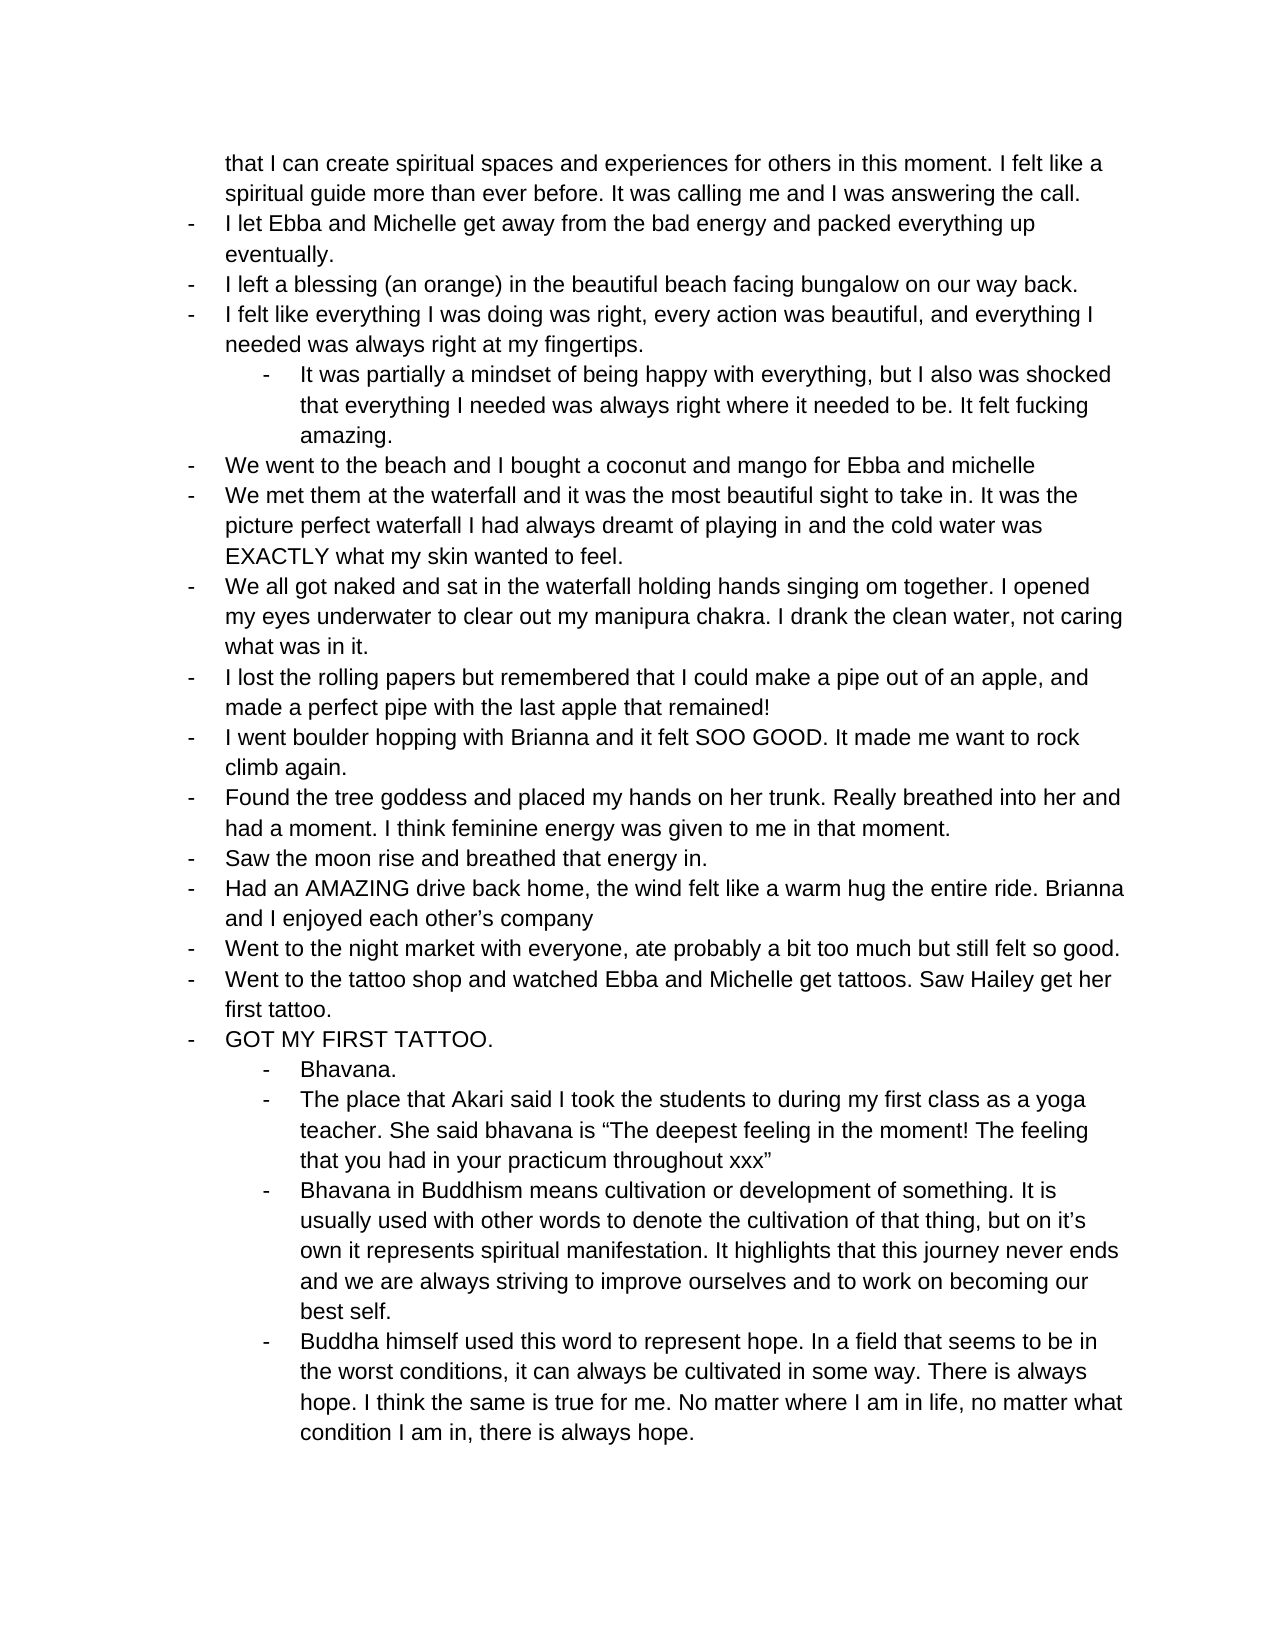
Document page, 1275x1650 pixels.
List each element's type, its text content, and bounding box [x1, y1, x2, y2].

list Found the tree goddess and placed my hands on her trunk. Really breathed into her and had a moment. I think feminine energy was given to me in that moment. [187, 784, 1125, 841]
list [187, 150, 1125, 207]
list GOT MY FIRST TATTOO. [187, 1026, 1125, 1052]
list Bhavana in Buddhism means cultivation or development of something. It is usually used with other words to denote the cultivation of that thing, but on it’s own it represents spiritual manifestation. It highlights that this journey never ends and we are always striving to improve ourselves and to work on becoming our best self. [262, 1177, 1125, 1324]
list Went to the night market with everyone, ate probably a bit too much but still felt so good. [187, 935, 1125, 962]
list I left a blessing (an orange) in the beautiful beach facing bungalow on our way back. [187, 271, 1125, 297]
list I went boulder hopping with Brianna and it felt SOO GOOD. It made me want to rock climb again. [187, 724, 1125, 781]
list I felt like everything I was doing was right, every action was beautiful, and everything I needed was always right at my fingertips. [187, 301, 1125, 358]
list Bhavana. [262, 1056, 1125, 1083]
list We went to the beach and I bought a coconut and mango for Ebba and michelle [187, 452, 1125, 478]
list We all got naked and sat in the waterfall holding hands singing om together. I opened my eyes underwater to clear out my manipura chakra. I drank the clean water, not caring what was in it. [187, 573, 1125, 660]
list It was partially a mindset of being happy with everything, but I also was shocked that everything I needed was always right where it needed to be. It felt fucking amazing. [262, 361, 1125, 448]
list We met them at the waterfall and it was the most beautiful sight to take in. It was the picture perfect waterfall I had always dreamt of playing in and the cold water was EXACTLY what my skin wanted to feel. [187, 482, 1125, 569]
list I lost the rolling papers but remembered that I could make a pipe out of an apple, and made a perfect pipe with the last apple that remained! [187, 663, 1125, 720]
list Had an AMAZING drive back home, the wind felt like a warm hug the entire ride. Brianna and I enjoyed each other’s company [187, 875, 1125, 932]
list Buddha himself used this word to represent hope. In a field that seems to be in the worst conditions, it can always be cultivated in some way. There is always hope. I think the same is true for me. No matter where I am in life, no matter what condition I am in, there is always hope. [262, 1328, 1125, 1445]
list Saw the moon rise and breathed that energy in. [187, 845, 1125, 871]
list The place that Akari said I took the students to during my first class as a yoga teacher. She said bhavana is “The deepest feeling in the moment! The feeling that you had in your practicum throughout xxx” [262, 1086, 1125, 1173]
list Went to the tattoo shop and watched Ebba and Michelle get tattoos. Saw Hailey get her first tattoo. [187, 966, 1125, 1022]
list I let Ebba and Michelle get away from the bad energy and packed everything up eventually. [187, 210, 1125, 267]
